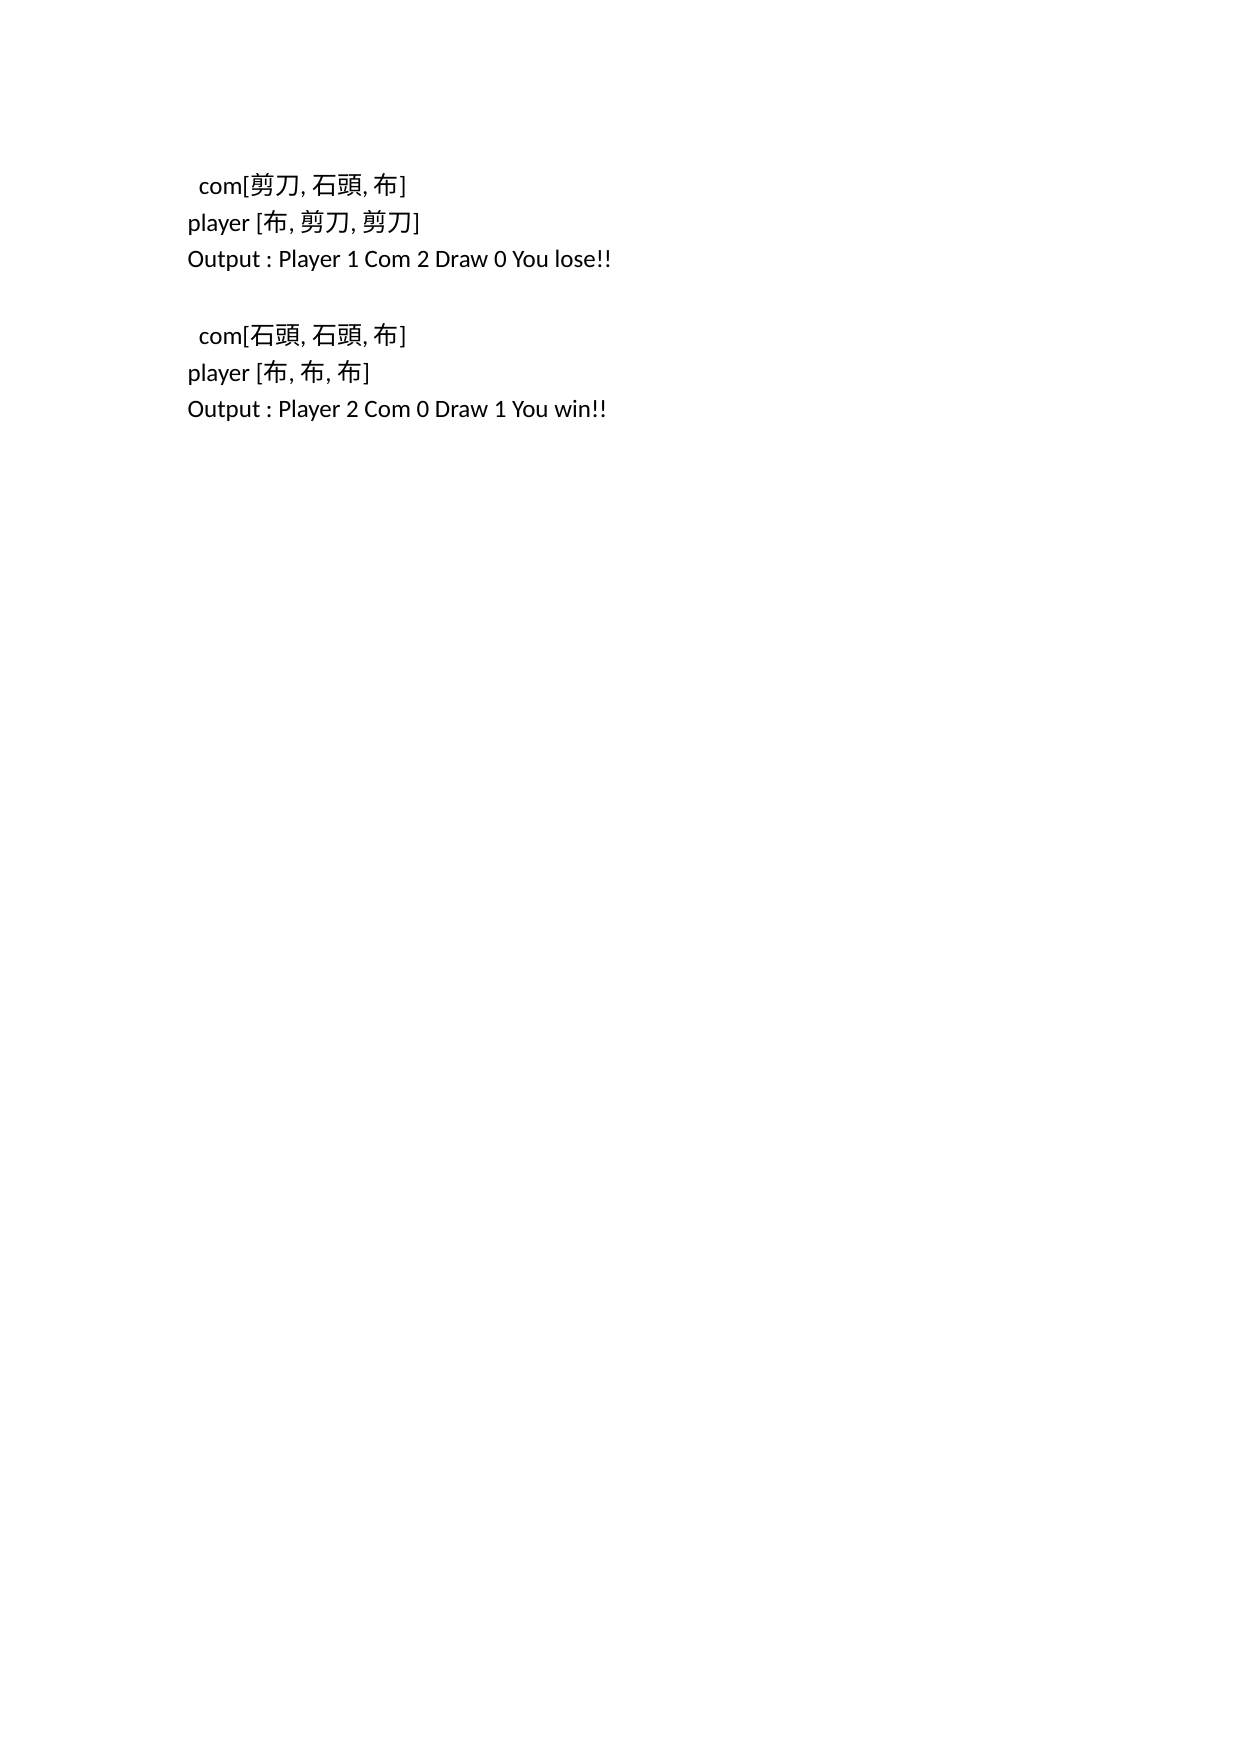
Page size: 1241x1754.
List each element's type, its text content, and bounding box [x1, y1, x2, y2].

text player [布, 剪刀, 剪刀] [187, 202, 1053, 239]
text Output : Player 2 Com 0 Draw 1 You win!! [187, 389, 1053, 427]
text player [布, 布, 布] [187, 352, 1053, 389]
text com[石頭, 石頭, 布] [187, 314, 1053, 352]
text com[剪刀, 石頭, 布] [187, 164, 1053, 202]
text Output : Player 1 Com 2 Draw 0 You lose!! [187, 239, 1053, 277]
